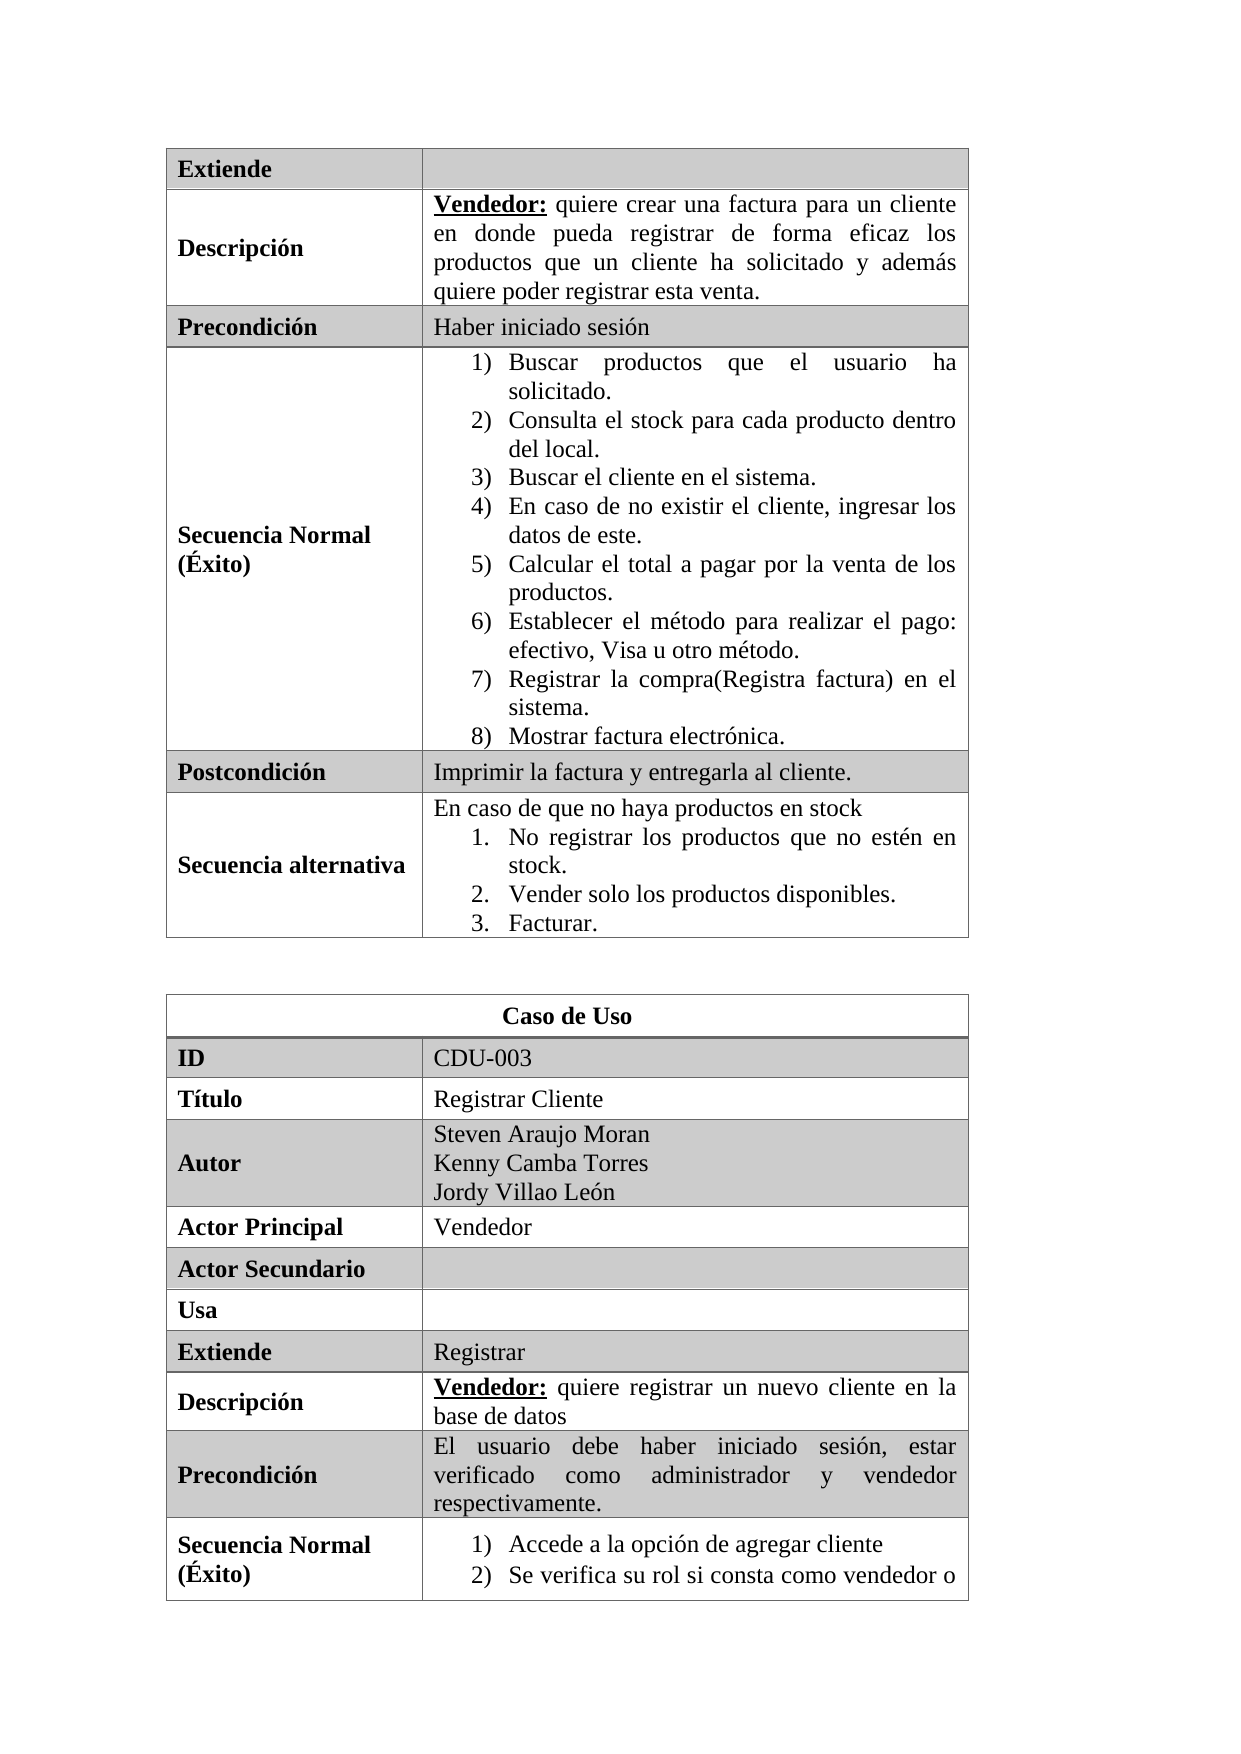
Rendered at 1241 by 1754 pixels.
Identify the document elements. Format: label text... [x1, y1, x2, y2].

table_cell Actor Secundario [167, 1248, 422, 1288]
table_cell Descripción [167, 1373, 422, 1430]
table_cell Postcondición [167, 751, 422, 792]
table_cell Imprimir la factura y entregarla al cliente. [423, 751, 968, 792]
table_cell Extiende [167, 149, 422, 188]
table_cell [423, 1290, 968, 1330]
table_cell Extiende [167, 1331, 422, 1371]
table_cell [423, 149, 968, 188]
table_cell Registrar [423, 1331, 968, 1371]
table_cell Secuencia Normal (Éxito) [167, 348, 422, 750]
table_cell En caso de que no haya productos en stock No registrar los productos que no estén en stock. Vender solo los productos disponibles. Facturar. [423, 793, 968, 937]
table_cell Descripción [167, 190, 422, 304]
table_cell Haber iniciado sesión [423, 306, 968, 346]
table_cell Actor Principal [167, 1207, 422, 1247]
table_cell CDU-003 [423, 1039, 968, 1077]
table_cell Vendedor [423, 1207, 968, 1247]
table_cell Buscar productos que el usuario ha solicitado. Consulta el stock para cada producto dentro del local. Buscar el cliente en el sistema. En caso de no existir el cliente, ingresar los datos de este. Calcular el total a pagar por la venta de los productos. Establecer el método para realizar el pago: efectivo, Visa u otro método. Registrar la compra(Registra factura) en el sistema. Mostrar factura electrónica. [423, 348, 968, 750]
table_cell ID [167, 1039, 422, 1077]
table_cell Precondición [167, 306, 422, 346]
table_cell [423, 1248, 968, 1288]
table_cell Vendedor: quiere crear una factura para un cliente en donde pueda registrar de forma eficaz los productos que un cliente ha solicitado y además quiere poder registrar esta venta. [423, 190, 968, 304]
table_cell Secuencia Normal (Éxito) [167, 1518, 422, 1600]
table_cell Usa [167, 1290, 422, 1330]
table_cell Steven Araujo Moran Kenny Camba Torres Jordy Villao León [423, 1120, 968, 1206]
table_cell Registrar Cliente [423, 1078, 968, 1118]
table_cell Secuencia alternativa [167, 793, 422, 937]
table_cell Precondición [167, 1431, 422, 1517]
table_cell Autor [167, 1120, 422, 1206]
table_cell Título [167, 1078, 422, 1118]
table_cell El usuario debe haber iniciado sesión, estar verificado como administrador y vendedor respectivamente. [423, 1431, 968, 1517]
table_header Caso de Uso [167, 995, 968, 1036]
table_cell Vendedor: quiere registrar un nuevo cliente en la base de datos [423, 1373, 968, 1430]
